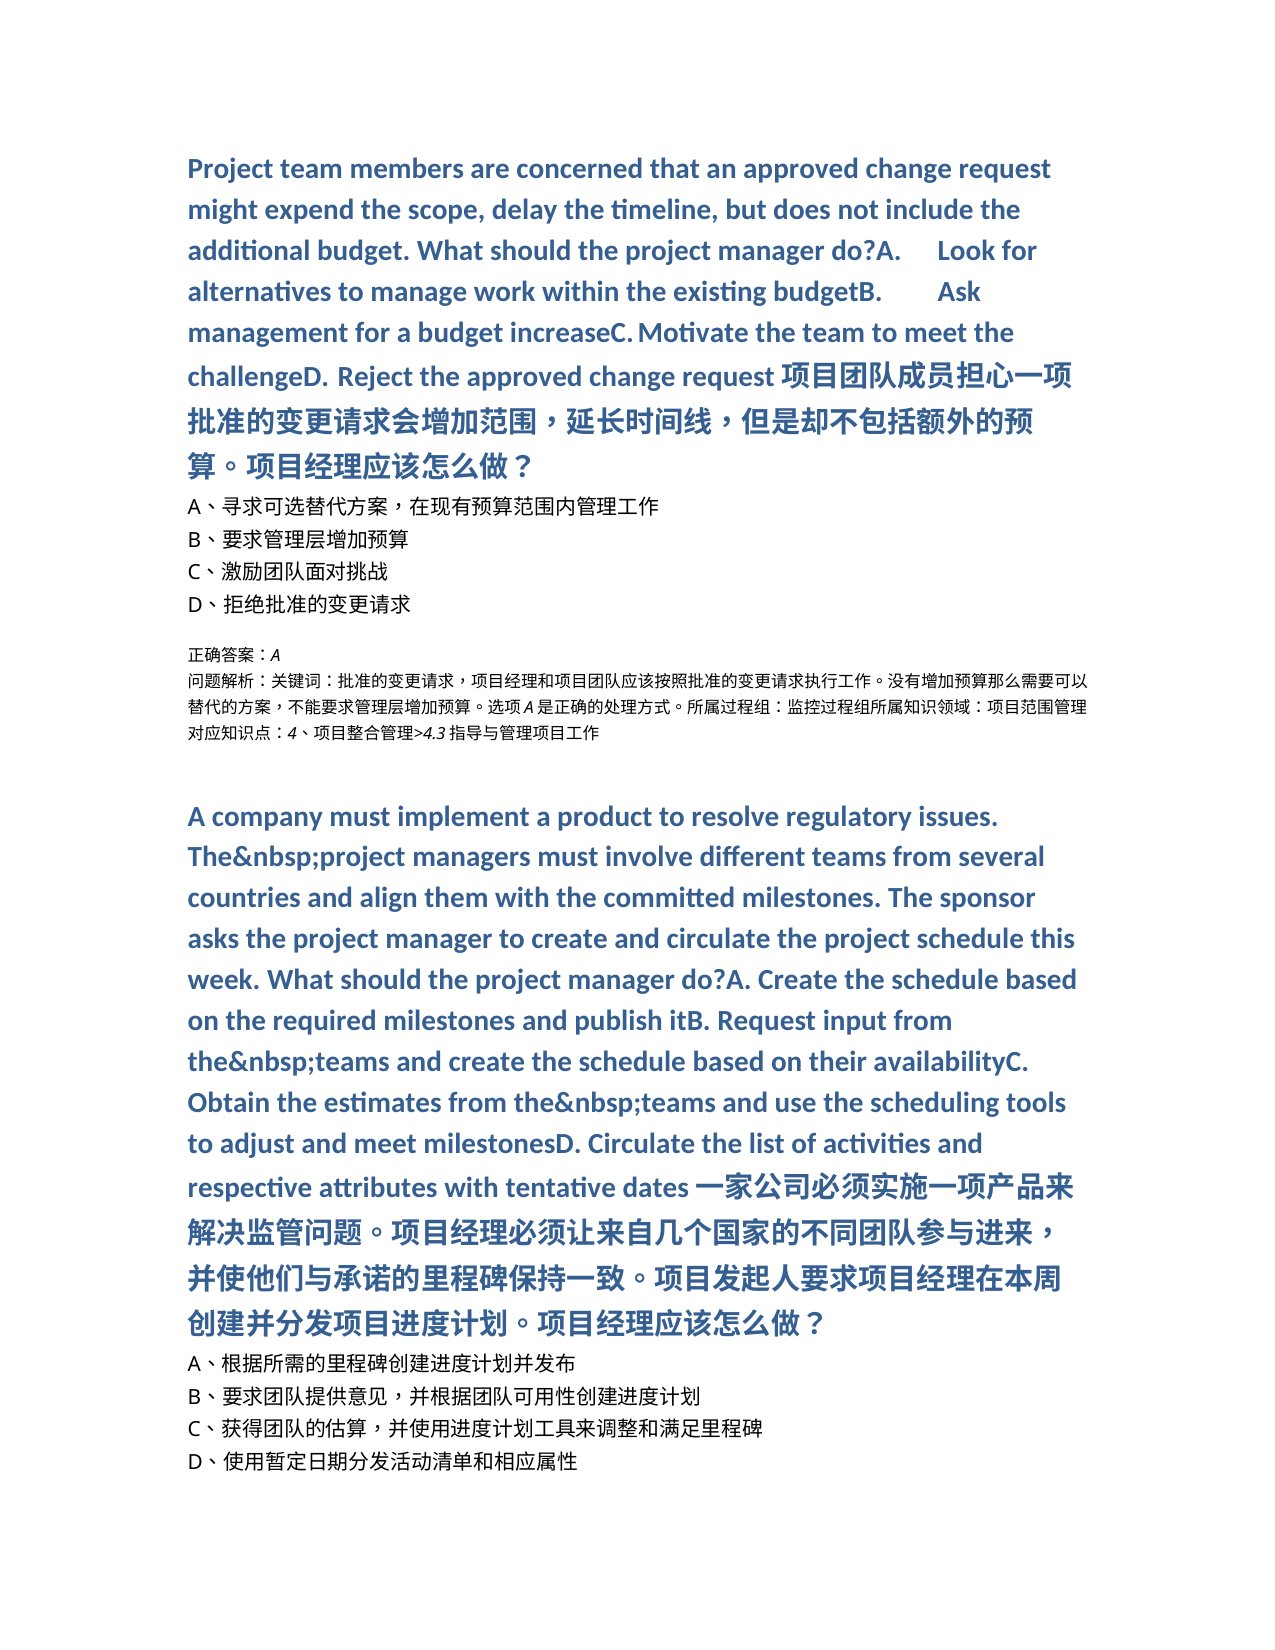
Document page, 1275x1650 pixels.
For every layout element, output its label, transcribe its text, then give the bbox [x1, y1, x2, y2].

subtitle A company must implement a product to resolve regulatory issues. The&nbsp;project managers must involve different teams from several countries and align them with the committed milestones. The sponsor asks the project manager to create and circulate the project schedule this week. What should the project manager do?A. Create the schedule based on the required milestones and publish itB. Request input from the&nbsp;teams and create the schedule based on their availabilityC. Obtain the estimates from the&nbsp;teams and use the scheduling tools to adjust and meet milestonesD. Circulate the list of activities and respective attributes with tentative dates一家公司必须实施一项产品来解决监管问题。项目经理必须让来自几个国家的不同团队参与进来，并使他们与承诺的里程碑保持一致。项目发起人要求项目经理在本周创建并分发项目进度计划。项目经理应该怎么做？ [187, 798, 1087, 1343]
text A、根据所需的里程碑创建进度计划并发布 B、要求团队提供意见，并根据团队可用性创建进度计划 C、获得团队的估算，并使用进度计划工具来调整和满足里程碑 D、使用暂定日期分发活动清单和相应属性 [187, 1349, 1087, 1475]
text 正确答案：A 问题解析：关键词：批准的变更请求，项目经理和项目团队应该按照批准的变更请求执行工作。没有增加预算那么需要可以替代的方案，不能要求管理层增加预算。选项A是正确的处理方式。所属过程组：监控过程组所属知识领域：项目范围管理 对应知识点：4、项目整合管理>4.3指导与管理项目工作 [187, 643, 1087, 744]
text A、寻求可选替代方案，在现有预算范围内管理工作 B、要求管理层增加预算 C、激励团队面对挑战 D、拒绝批准的变更请求 [187, 492, 1087, 618]
subtitle Project team members are concerned that an approved change request might expend the scope, delay the timeline, but does not include the additional budget. What should the project manager do?A. Look for alternatives to manage work within the existing budgetB. Ask management for a budget increaseC. Motivate the team to meet the challengeD. Reject the approved change request项目团队成员担心一项批准的变更请求会增加范围，延长时间线，但是却不包括额外的预算。项目经理应该怎么做？ [187, 150, 1087, 486]
